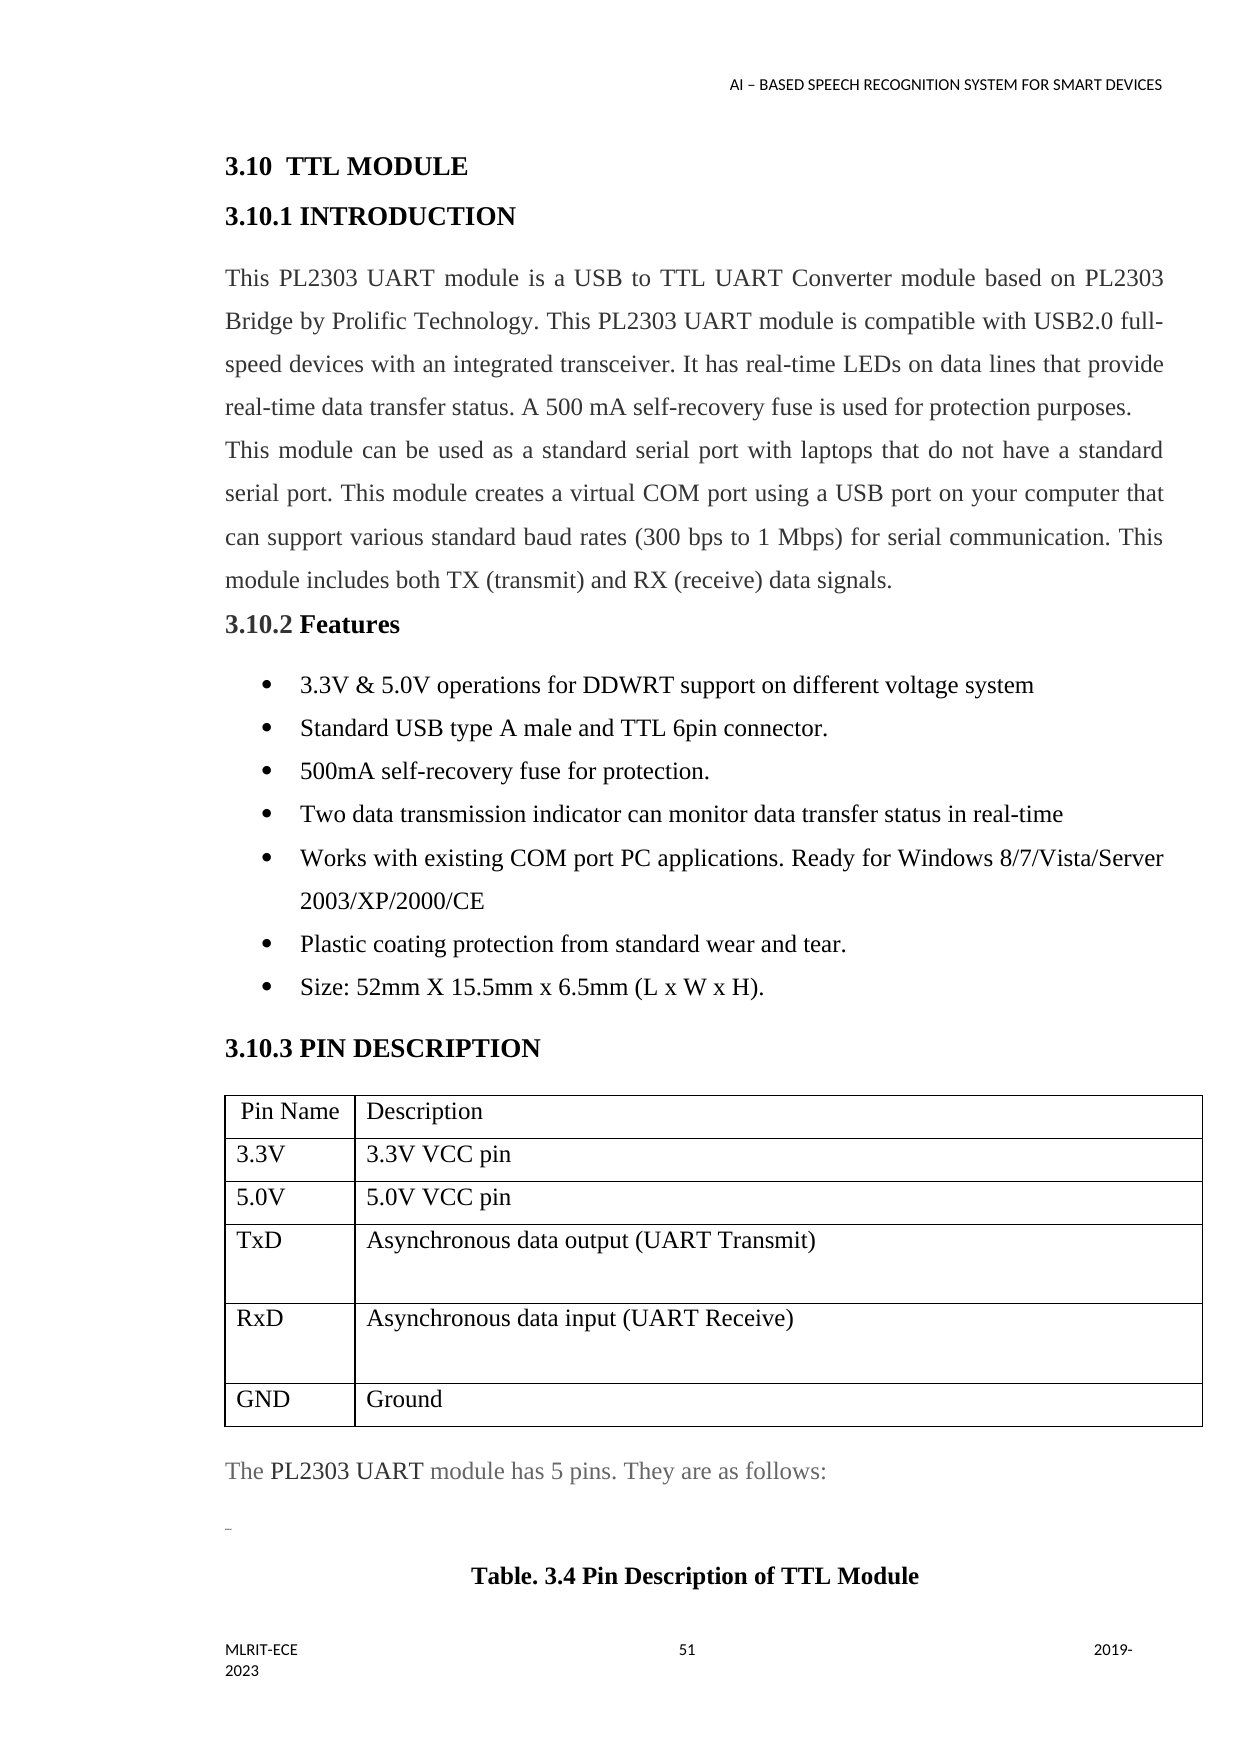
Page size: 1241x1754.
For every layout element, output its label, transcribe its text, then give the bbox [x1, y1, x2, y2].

table_cell 5.0V [226, 1182, 354, 1224]
list 500mA self-recovery fuse for protection. [262, 756, 1165, 785]
table_cell 5.0V VCC pin [356, 1182, 1202, 1224]
table_cell 3.3V VCC pin [356, 1139, 1202, 1181]
text This PL2303 UART module is a USB to TTL UART Converter module based on PL2303 Bridge by Prolific Technology. This PL2303 UART module is compatible with USB2.0 full-speed devices with an integrated transceiver. It has real-time LEDs on data lines that provide real-time data transfer status. A 500 mA self-recovery fuse is used for protection purposes. [225, 263, 1165, 421]
table_cell Asynchronous data output (UART Transmit) [356, 1225, 1202, 1302]
list Plastic coating protection from standard wear and tear. [262, 929, 1165, 958]
list Works with existing COM port PC applications. Ready for Windows 8/7/Vista/Server 2003/XP/2000/CE [262, 843, 1165, 914]
list Size: 52mm X 15.5mm x 6.5mm (L x W x H). [262, 972, 1165, 1001]
text 3.10.1 INTRODUCTION [225, 200, 1165, 231]
table_cell RxD [226, 1304, 354, 1383]
table_header Pin Name [226, 1096, 354, 1138]
table_cell TxD [226, 1225, 354, 1302]
table_cell GND [226, 1384, 354, 1426]
text 3.10 TTL MODULE [225, 150, 1165, 181]
table_cell Asynchronous data input (UART Receive) [356, 1304, 1202, 1383]
text This module can be used as a standard serial port with laptops that do not have a standard serial port. This module creates a virtual COM port using a USB port on your computer that can support various standard baud rates (300 bps to 1 Mbps) for serial communication. This module includes both TX (transmit) and RX (receive) data signals. [225, 435, 1165, 593]
text 3.10.3 PIN DESCRIPTION [225, 1032, 1165, 1063]
table_header Description [356, 1096, 1202, 1138]
text 3.10.2 Features [225, 608, 1165, 639]
table_cell 3.3V [226, 1139, 354, 1181]
text The PL2303 UART module has 5 pins. They are as follows: [299, 1456, 1165, 1485]
text Table. 3.4 Pin Description of TTL Module [225, 1561, 1165, 1590]
table_cell Ground [356, 1384, 1202, 1426]
list Standard USB type A male and TTL 6pin connector. [262, 713, 1165, 742]
list Two data transmission indicator can monitor data transfer status in real-time [262, 799, 1165, 828]
list 3.3V & 5.0V operations for DDWRT support on different voltage system [262, 670, 1165, 699]
